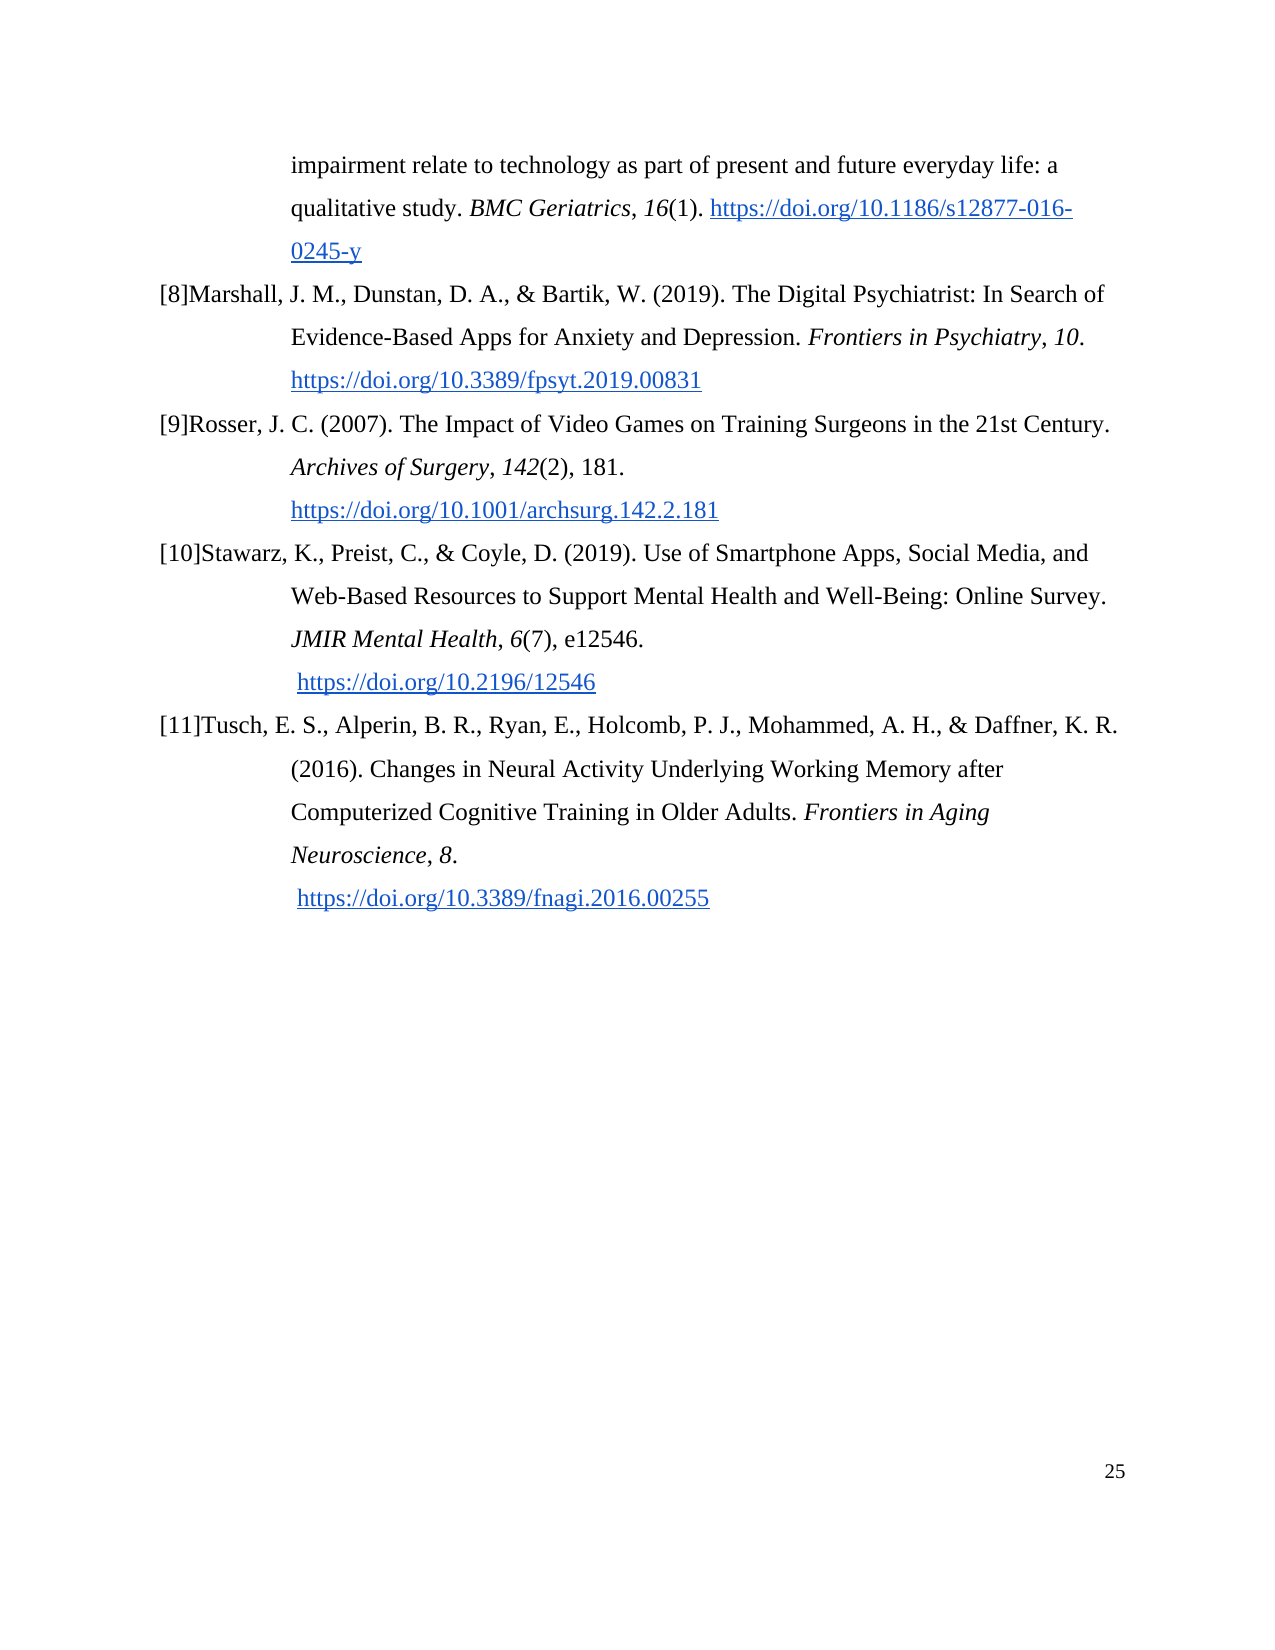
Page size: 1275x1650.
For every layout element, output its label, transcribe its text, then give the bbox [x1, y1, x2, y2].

text [11]Tusch, E. S., Alperin, B. R., Ryan, E., Holcomb, P. J., Mohammed, A. H., & Daffner, K. R. (2016). Changes in Neural Activity Underlying Working Memory after Computerized Cognitive Training in Older Adults. Frontiers in Aging Neuroscience, 8. [159, 711, 1125, 869]
text https://doi.org/10.2196/12546 [159, 667, 1125, 696]
text [9]Rosser, J. C. (2007). The Impact of Video Games on Training Surgeons in the 21st Century. Archives of Surgery, 142(2), 181. [159, 409, 1125, 481]
text 25 [150, 1459, 1125, 1483]
text [10]Stawarz, K., Preist, C., & Coyle, D. (2019). Use of Smartphone Apps, Social Media, and Web-Based Resources to Support Mental Health and Well-Being: Online Survey. JMIR Mental Health, 6(7), e12546. [159, 538, 1125, 653]
text https://doi.org/10.3389/fnagi.2016.00255 [159, 883, 1125, 912]
text [8]Marshall, J. M., Dunstan, D. A., & Bartik, W. (2019). The Digital Psychiatrist: In Search of Evidence-Based Apps for Anxiety and Depression. Frontiers in Psychiatry, 10. https://doi.org/10.3389/fpsyt.2019.00831 [159, 279, 1125, 394]
text https://doi.org/10.1001/archsurg.142.2.181 [159, 495, 1125, 524]
text impairment relate to technology as part of present and future everyday life: a qualitative study. BMC Geriatrics, 16(1). https://doi.org/10.1186/s12877-016-0245-y [159, 150, 1125, 265]
